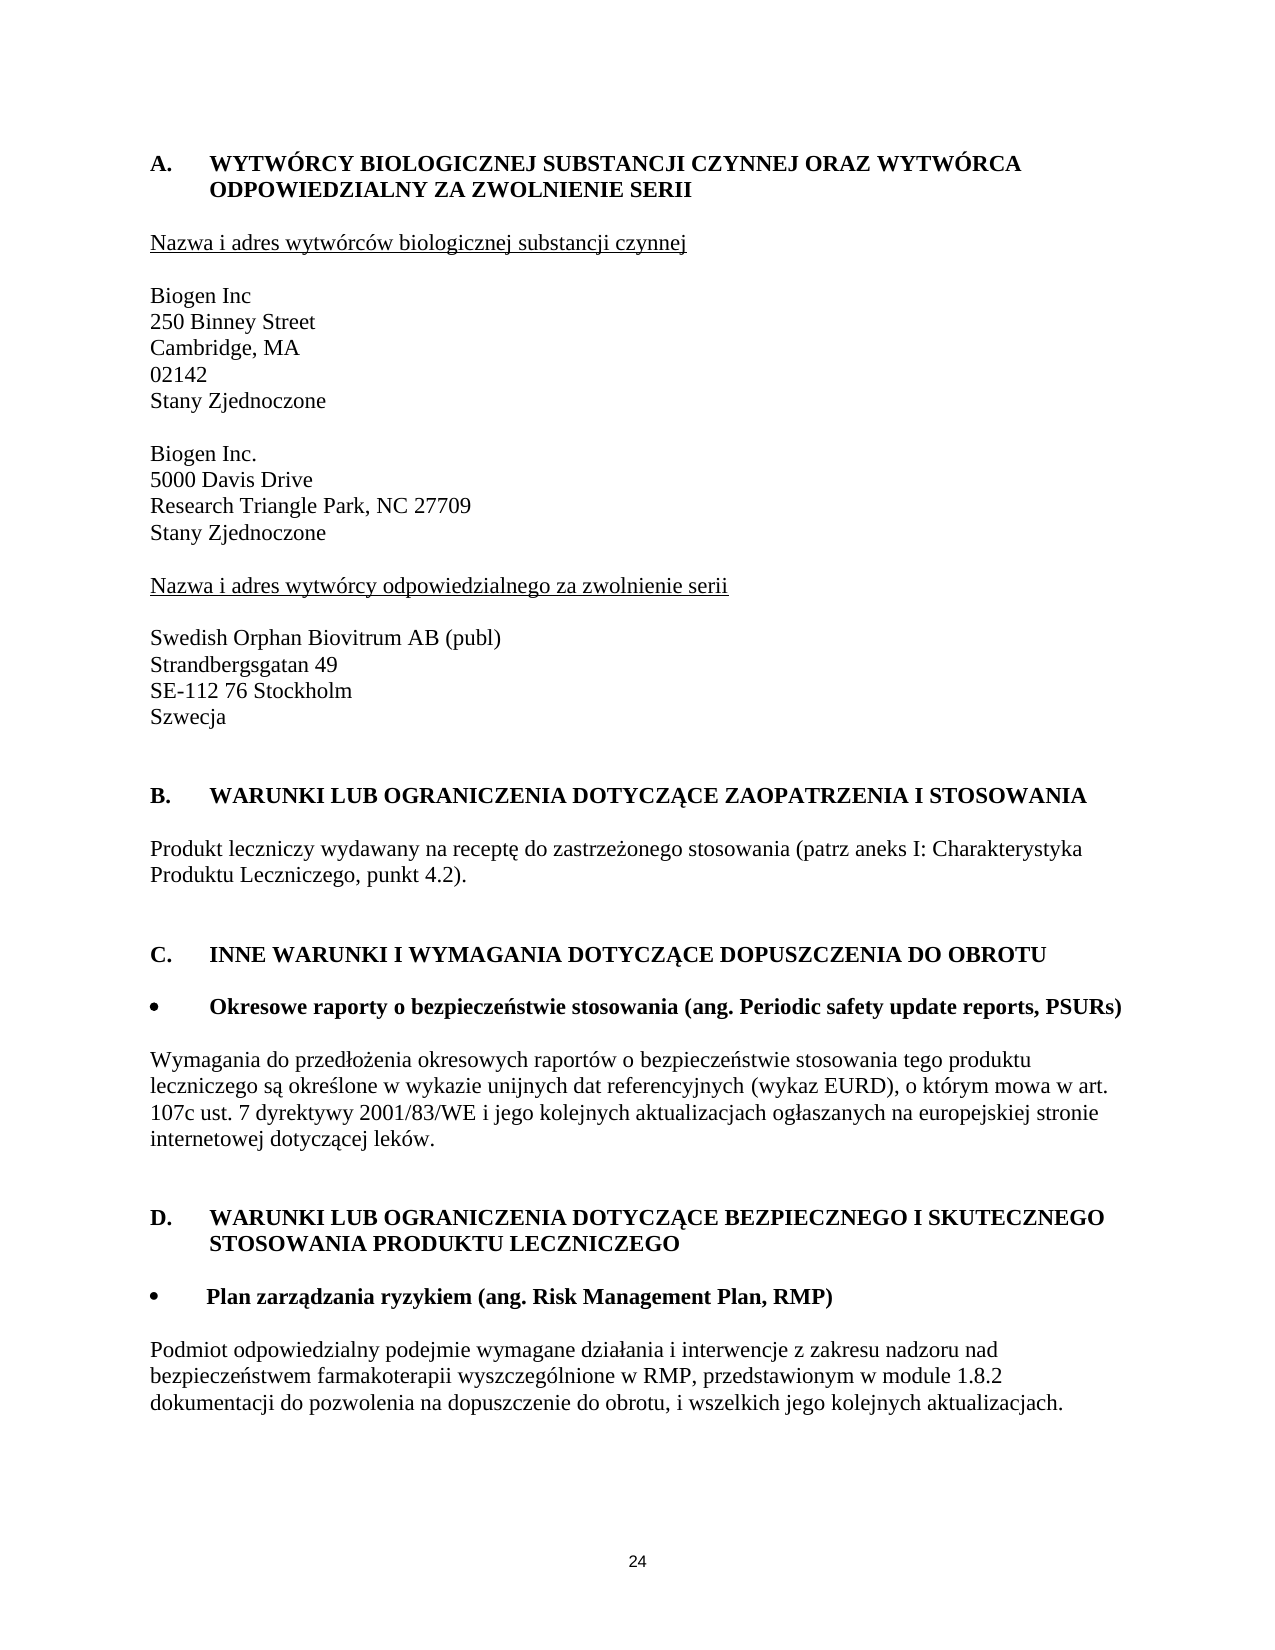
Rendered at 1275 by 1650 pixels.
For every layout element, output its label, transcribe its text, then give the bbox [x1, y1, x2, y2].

list Plan zarządzania ryzykiem (ang. Risk Management Plan, RMP) [150, 1283, 1125, 1309]
text Szwecja [150, 703, 1125, 730]
title D. WARUNKI LUB OGRANICZENIA DOTYCZĄCE BEZPIECZNEGO I SKUTECZNEGO STOSOWANIA PRODUKTU LECZNICZEGO [150, 1204, 1125, 1257]
title A. WYTWÓRCY BIOLOGICZNEJ SUBSTANCJI CZYNNEJ ORAZ WYTWÓRCA ODPOWIEDZIALNY ZA ZWOLNIENIE SERII [150, 150, 1125, 203]
text Swedish Orphan Biovitrum AB (publ) [150, 624, 1125, 651]
text Nazwa i adres wytwórcy odpowiedzialnego za zwolnienie serii [150, 572, 1125, 598]
list Okresowe raporty o bezpieczeństwie stosowania (ang. Periodic safety update reports, PSURs) [150, 993, 1125, 1020]
text Podmiot odpowiedzialny podejmie wymagane działania i interwencje z zakresu nadzoru nad bezpieczeństwem farmakoterapii wyszczególnione w RMP, przedstawionym w module 1.8.2 dokumentacji do pozwolenia na dopuszczenie do obrotu, i wszelkich jego kolejnych aktualizacjach. [150, 1336, 1125, 1415]
text 02142 [150, 361, 1125, 387]
text Biogen Inc. [150, 440, 1125, 466]
text Research Triangle Park, NC 27709 [150, 493, 1125, 519]
text Wymagania do przedłożenia okresowych raportów o bezpieczeństwie stosowania tego produktu leczniczego są określone w wykazie unijnych dat referencyjnych (wykaz EURD), o którym mowa w art. 107c ust. 7 dyrektywy 2001/83/WE i jego kolejnych aktualizacjach ogłaszanych na europejskiej stronie internetowej dotyczącej leków. [150, 1046, 1125, 1151]
text Stany Zjednoczone [150, 519, 1125, 545]
text Biogen Inc [150, 282, 1125, 308]
text Strandbergsgatan 49 [150, 651, 1125, 677]
text Nazwa i adres wytwórców biologicznej substancji czynnej [150, 229, 1125, 255]
text Cambridge, MA [150, 334, 1125, 361]
title B. WARUNKI LUB OGRANICZENIA DOTYCZĄCE ZAOPATRZENIA I STOSOWANIA [150, 782, 1125, 809]
text 5000 Davis Drive [150, 466, 1125, 493]
text Stany Zjednoczone [150, 387, 1125, 413]
list Produkt leczniczy wydawany na receptę do zastrzeżonego stosowania (patrz aneks I: Charakterystyka Produktu Leczniczego, punkt 4.2). [150, 835, 1125, 888]
text 250 Binney Street [150, 308, 1125, 334]
text SE-112 76 Stockholm [150, 677, 1125, 703]
title C. INNE WARUNKI I WYMAGANIA DOTYCZĄCE DOPUSZCZENIA DO OBROTU [150, 941, 1125, 967]
